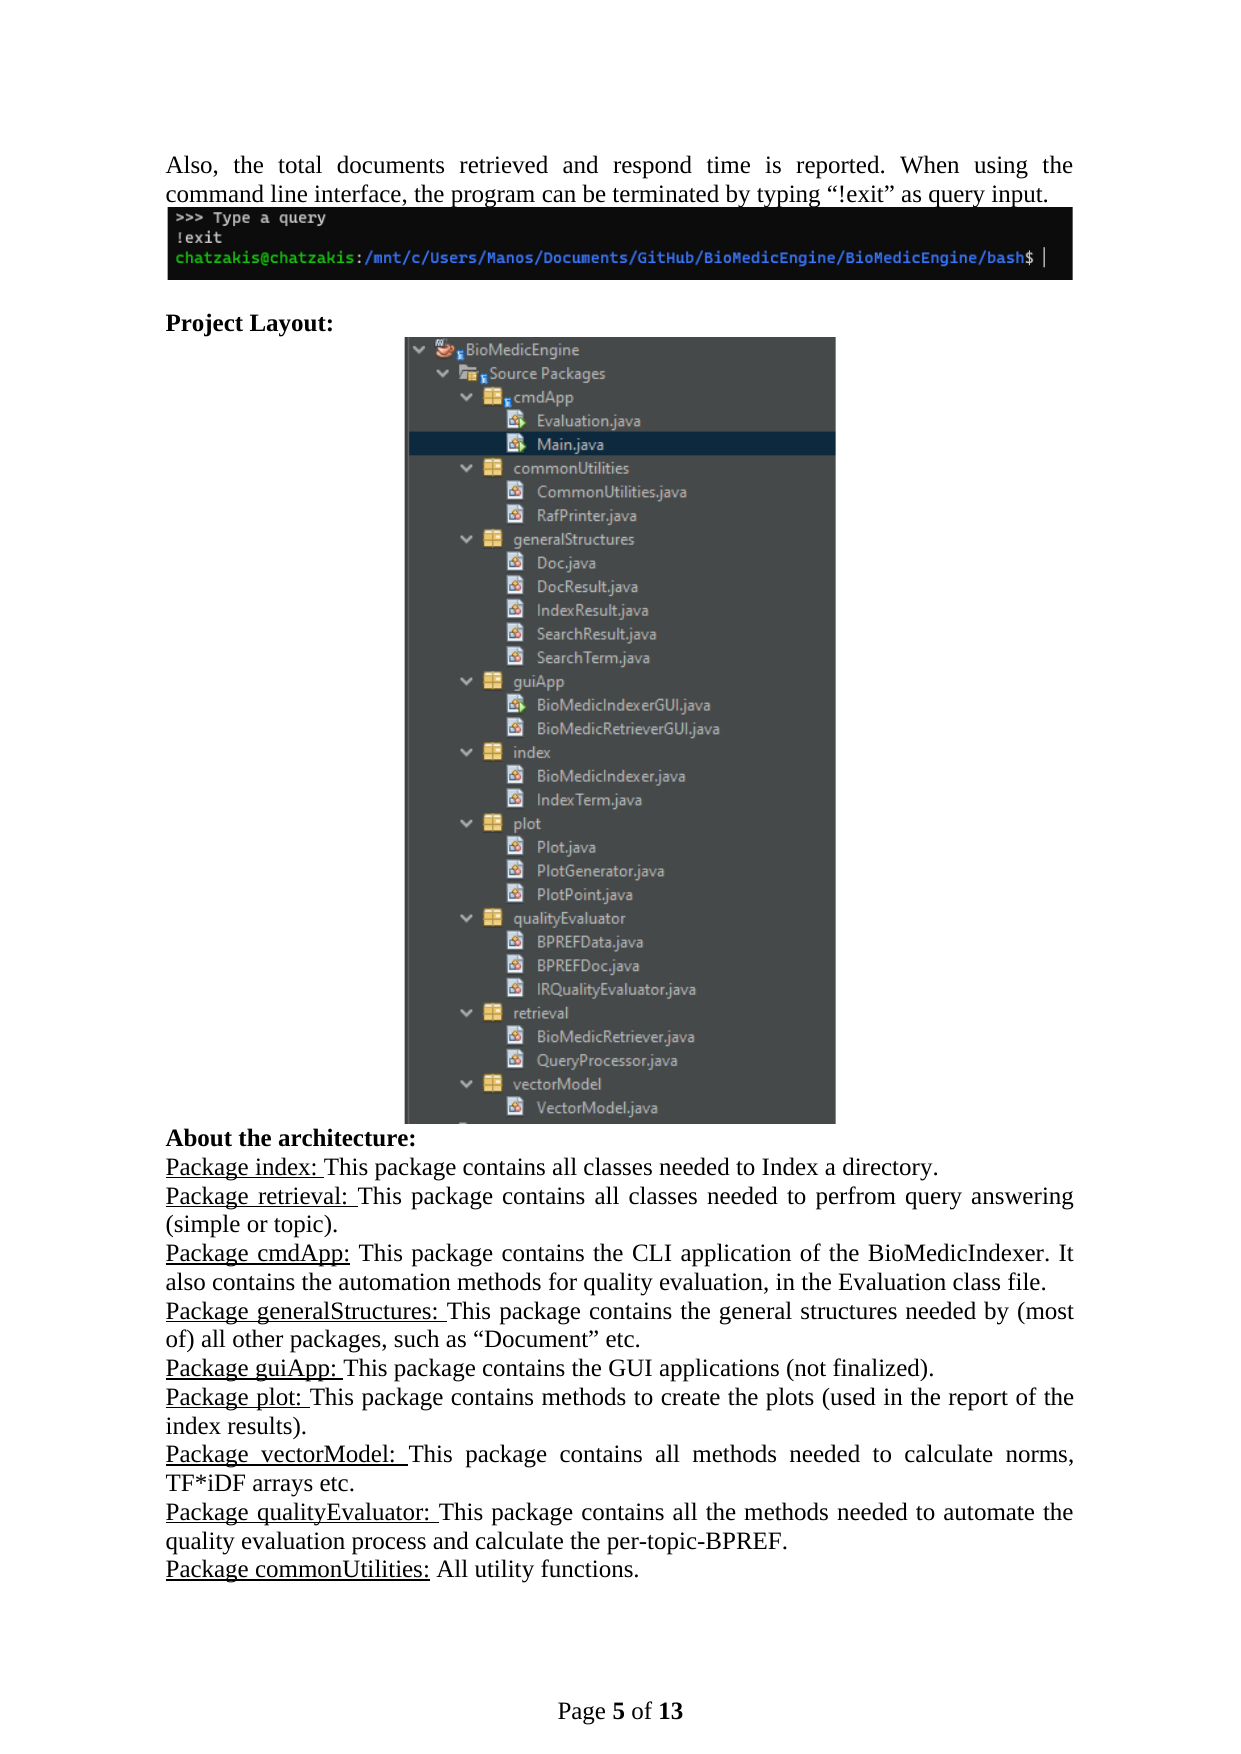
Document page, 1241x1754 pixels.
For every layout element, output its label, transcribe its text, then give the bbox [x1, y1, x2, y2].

text Package guiApp: This package contains the GUI applications (not finalized). [165, 1353, 1075, 1382]
text Also, the total documents retrieved and respond time is reported. When using the command line interface, the program can be terminated by typing “!exit” as query input. [165, 150, 1075, 207]
text Project Layout: [165, 308, 1075, 337]
text About the architecture: [165, 1123, 1075, 1152]
text Package retrieval: This package contains all classes needed to perfrom query answering (simple or topic). [165, 1181, 1075, 1238]
picture [167, 207, 1073, 280]
text Package cmdApp: This package contains the CLI application of the BioMedicIndexer. It also contains the automation methods for quality evaluation, in the Evaluation class file. [165, 1238, 1075, 1296]
text Package plot: This package contains methods to create the plots (used in the report of the index results). [165, 1382, 1075, 1439]
text Package vectorModel: This package contains all methods needed to calculate norms, TF*iDF arrays etc. [165, 1439, 1075, 1497]
text Package qualityEvaluator: This package contains all the methods needed to automate the quality evaluation process and calculate the per-topic-BPREF. [165, 1497, 1075, 1554]
text Package commonUtilities: All utility functions. [165, 1554, 1075, 1583]
text Package generalStructures: This package contains the general structures needed by (most of) all other packages, such as “Document” etc. [165, 1296, 1075, 1353]
text Package index: This package contains all classes needed to Index a directory. [165, 1152, 1075, 1181]
picture [404, 337, 836, 1124]
